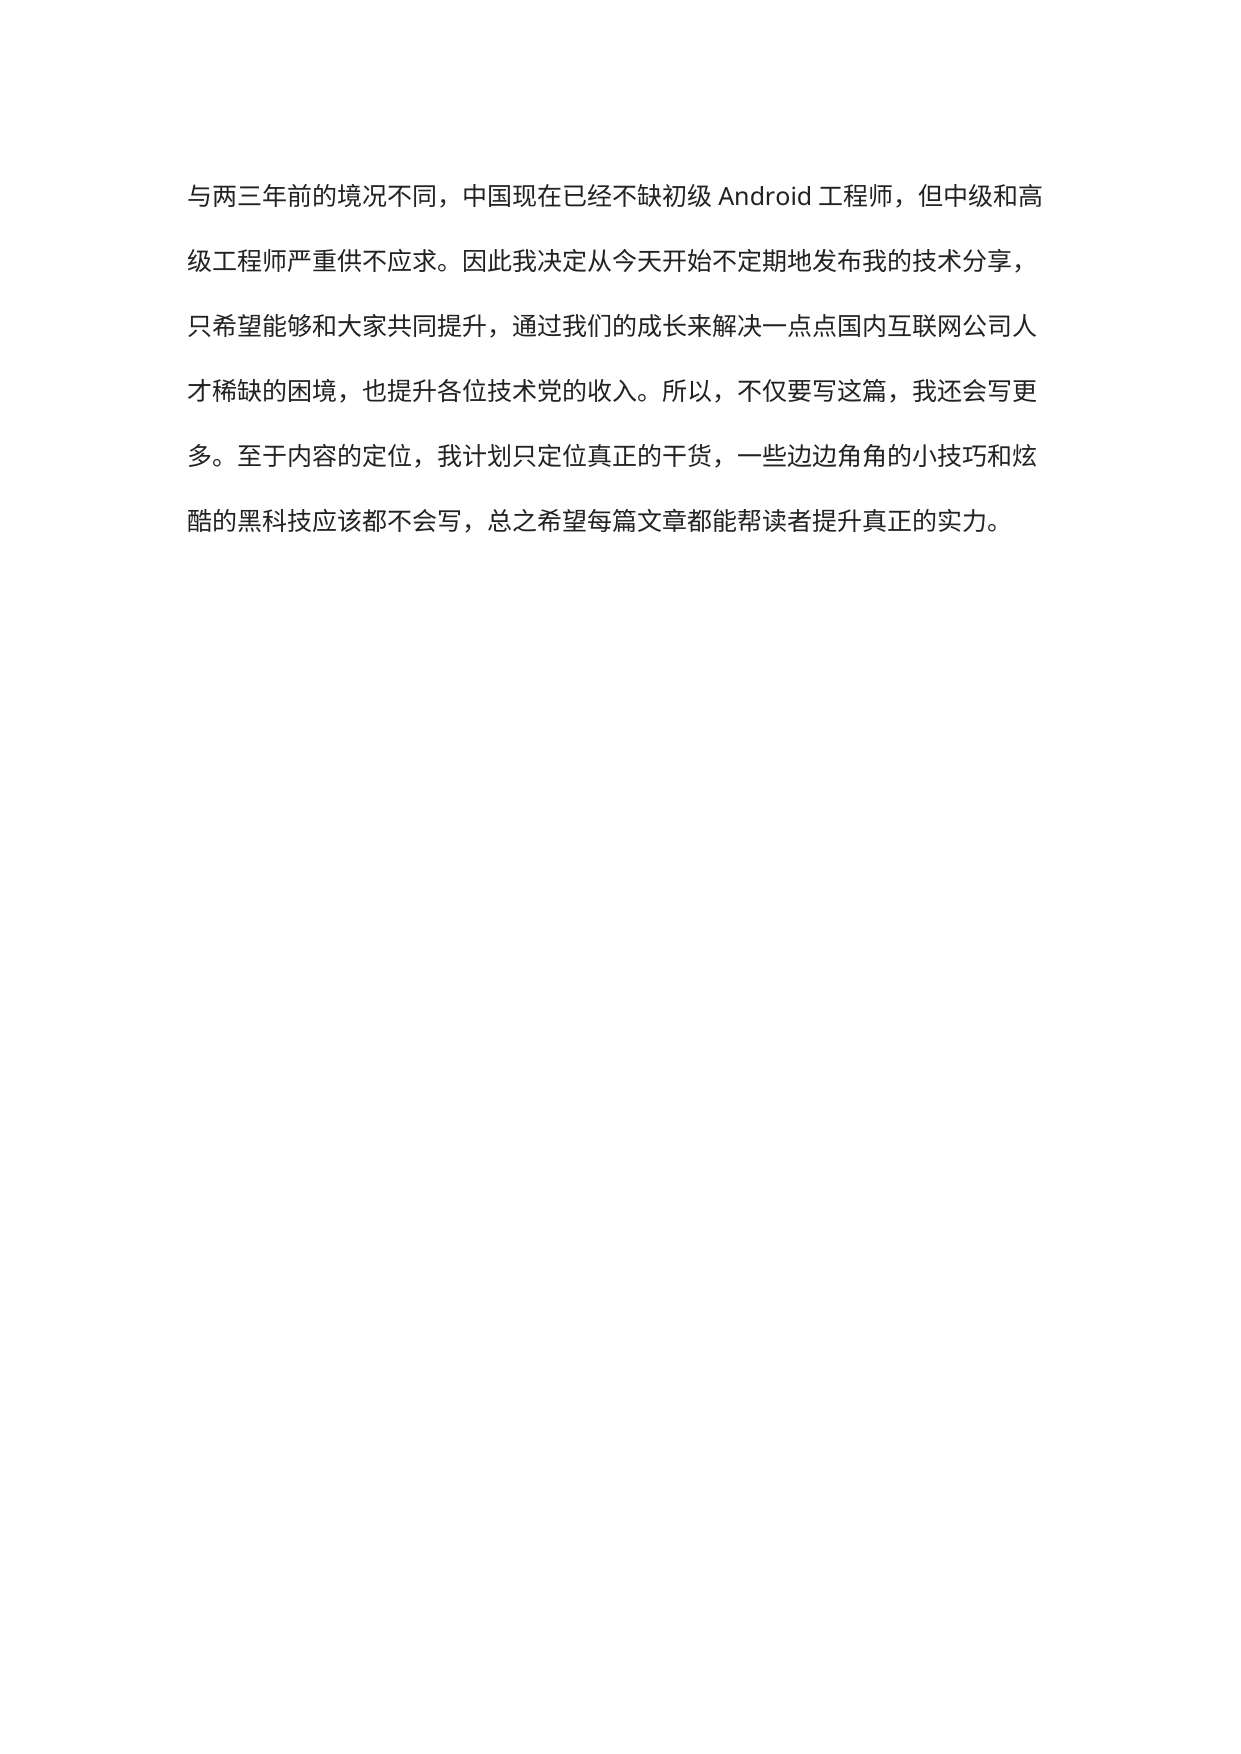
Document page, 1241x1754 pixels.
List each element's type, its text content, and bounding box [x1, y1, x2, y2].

text 与两三年前的境况不同，中国现在已经不缺初级 Android 工程师，但中级和高级工程师严重供不应求。因此我决定从今天开始不定期地发布我的技术分享，只希望能够和大家共同提升，通过我们的成长来解决一点点国内互联网公司人才稀缺的困境，也提升各位技术党的收入。所以，不仅要写这篇，我还会写更多。至于内容的定位，我计划只定位真正的干货，一些边边角角的小技巧和炫酷的黑科技应该都不会写，总之希望每篇文章都能帮读者提升真正的实力。 [187, 162, 1053, 552]
